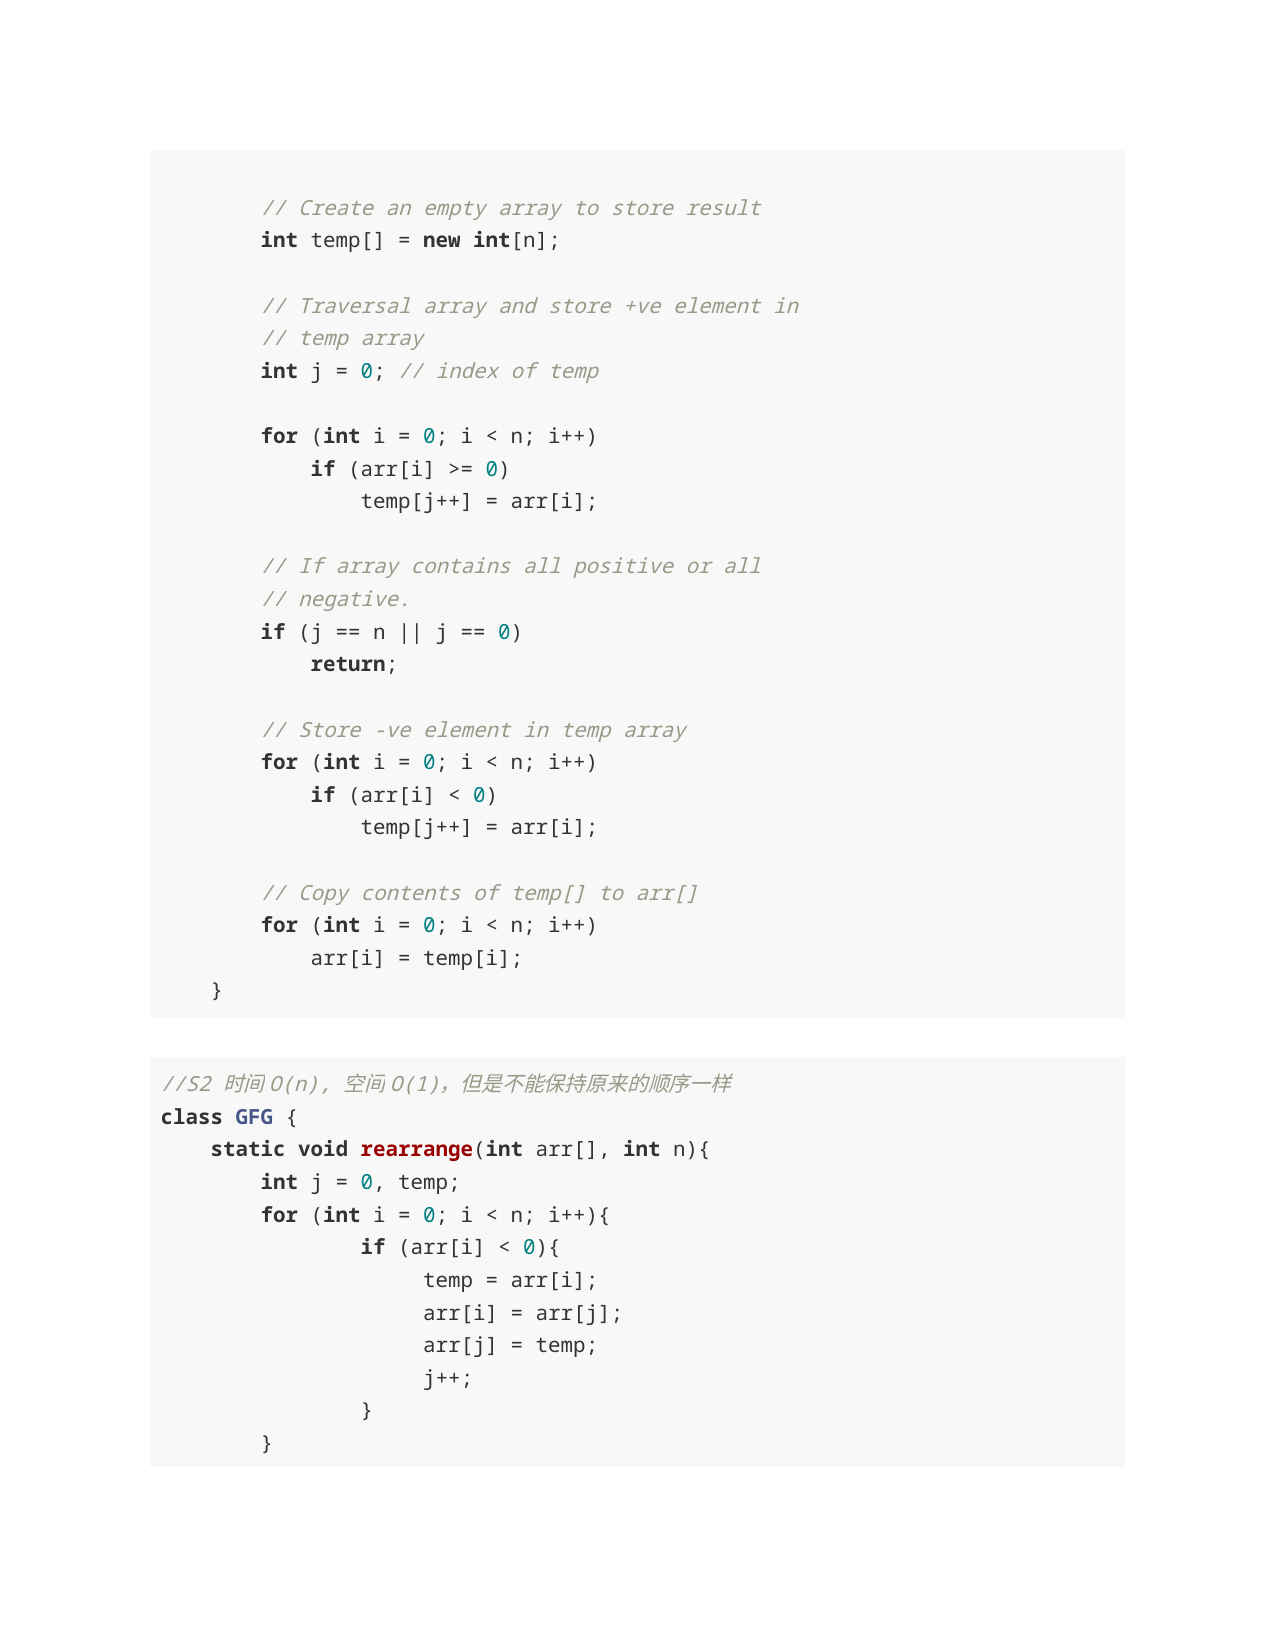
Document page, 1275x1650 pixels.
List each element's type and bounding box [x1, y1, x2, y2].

table_header [150, 1057, 1125, 1467]
table_header [150, 150, 1125, 1018]
